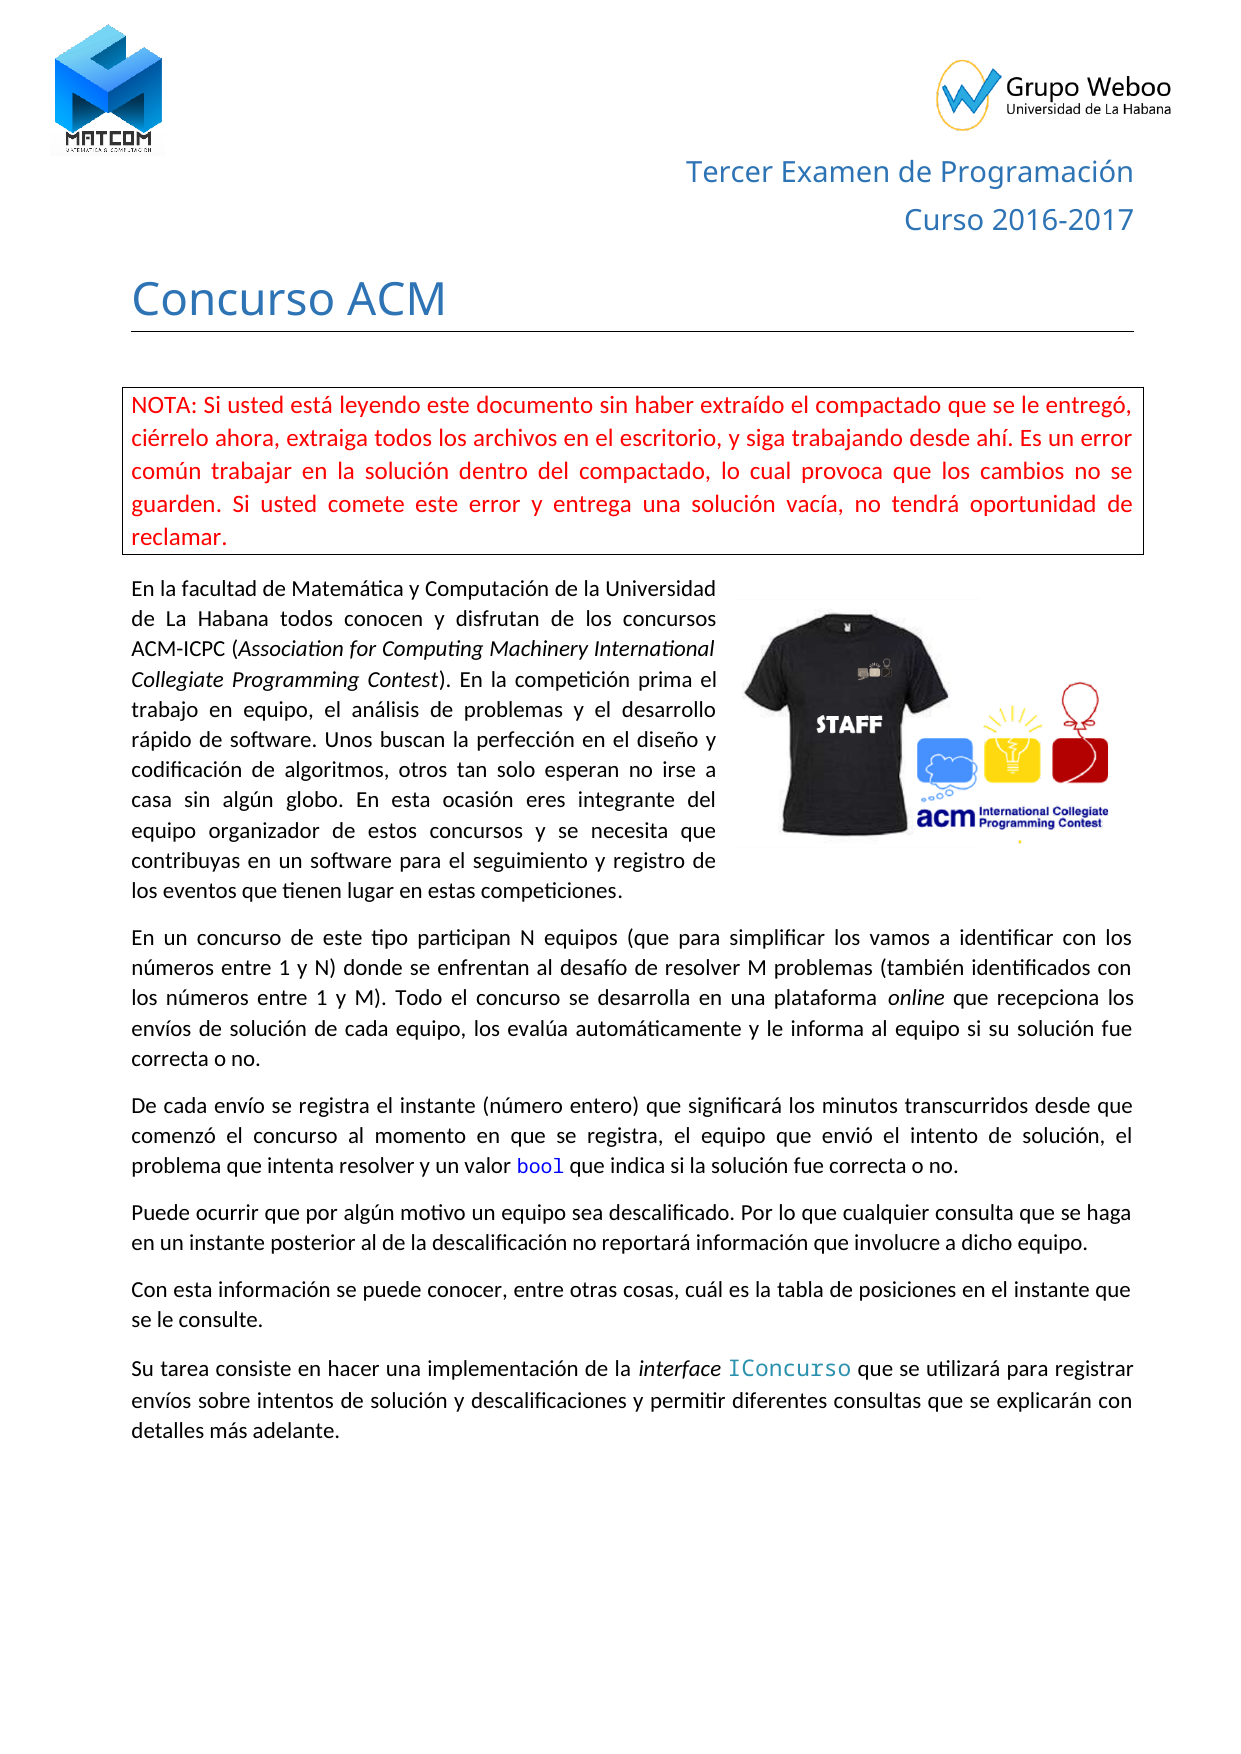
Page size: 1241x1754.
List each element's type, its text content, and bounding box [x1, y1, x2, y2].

picture [50, 22, 166, 156]
text NOTA: Si usted está leyendo este documento sin haber extraído el compactado que se le entregó, ciérrelo ahora, extraiga todos los archivos en el escritorio, y siga trabajando desde ahí. Es un error común trabajar en la solución dentro del compactado, lo cual provoca que los cambios no se guarden. Si usted comete este error y entrega una solución vacía, no tendrá oportunidad de reclamar. [123, 388, 1143, 554]
text Puede ocurrir que por algún motivo un equipo sea descalificado. Por lo que cualquier consulta que se haga en un instante posterior al de la descalificación no reportará información que involucre a dicho equipo. [131, 1198, 1134, 1256]
text En un concurso de este tipo participan N equipos (que para simplificar los vamos a identificar con los números entre 1 y N) donde se enfrentan al desafío de resolver M problemas (también identificados con los números entre 1 y M). Todo el concurso se desarrolla en una plataforma online que recepciona los envíos de solución de cada equipo, los evalúa automáticamente y le informa al equipo si su solución fue correcta o no. [131, 923, 1134, 1072]
text Su tarea consiste en hacer una implementación de la interface IConcurso que se utilizará para registrar envíos sobre intentos de solución y descalificaciones y permitir diferentes consultas que se explicarán con detalles más adelante. [131, 1352, 1134, 1444]
text Con esta información se puede conocer, entre otras cosas, cuál es la tabla de posiciones en el instante que se le consulte. [131, 1275, 1134, 1333]
subtitle Tercer Examen de Programación [131, 152, 1134, 191]
picture [932, 55, 1180, 133]
picture [736, 599, 1109, 848]
subtitle Concurso ACM [131, 267, 1134, 331]
subtitle Curso 2016-2017 [131, 199, 1134, 238]
text De cada envío se registra el instante (número entero) que significará los minutos transcurridos desde que comenzó el concurso al momento en que se registra, el equipo que envió el intento de solución, el problema que intenta resolver y un valor bool que indica si la solución fue correcta o no. [131, 1091, 1134, 1179]
